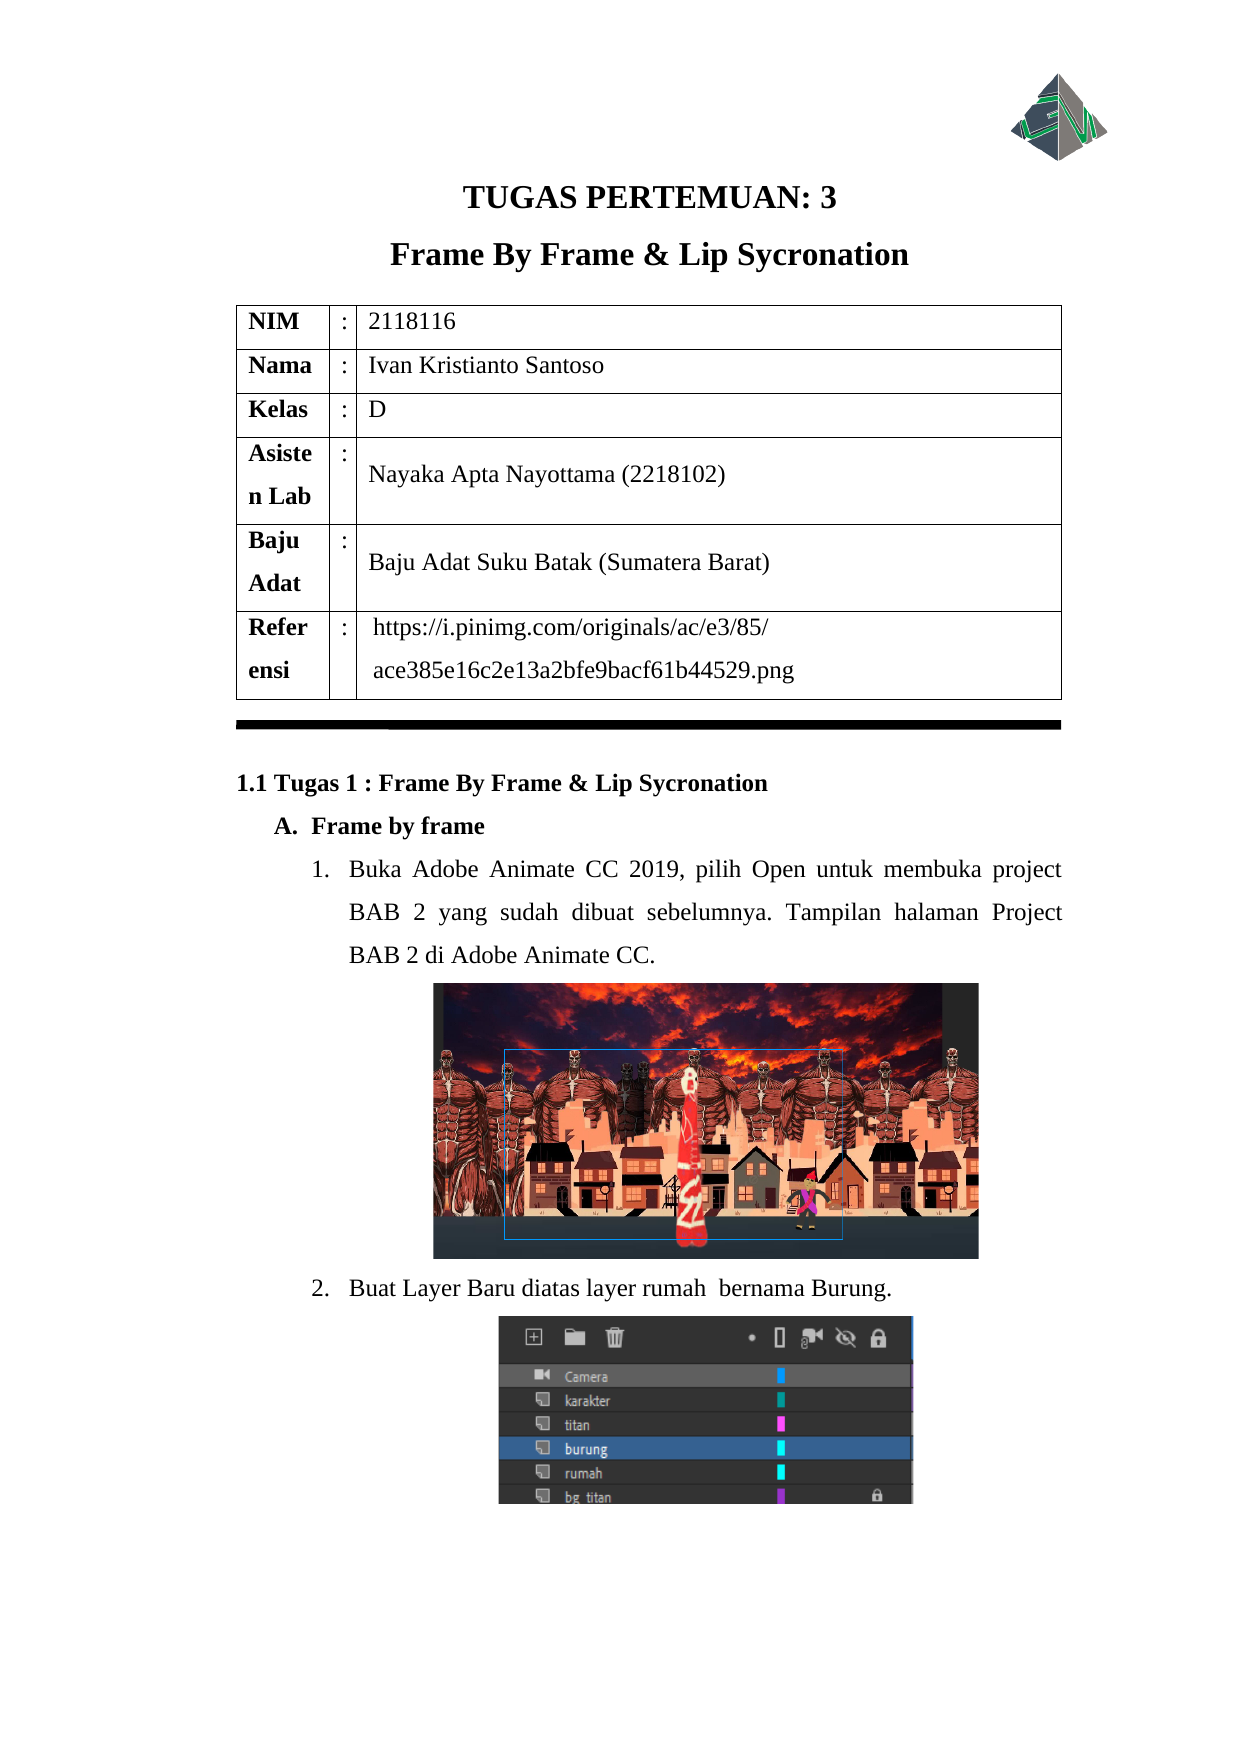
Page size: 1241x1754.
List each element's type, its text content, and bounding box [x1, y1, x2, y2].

table_cell : [330, 438, 356, 524]
table_header NIM [237, 306, 329, 349]
list Buat Layer Baru diatas layer rumah bernama Burung. [311, 1273, 1063, 1302]
table_cell D [357, 394, 1061, 437]
table_cell https://i.pinimg.com/originals/ac/e3/85/ace385e16c2e13a2bfe9bacf61b44529.png [357, 612, 1061, 698]
list Buka Adobe Animate CC 2019, pilih Open untuk membuka project BAB 2 yang sudah dibuat sebelumnya. Tampilan halaman Project BAB 2 di Adobe Animate CC. [311, 854, 1063, 969]
picture [433, 983, 979, 1259]
table_cell Referensi [237, 612, 329, 698]
table_cell : [330, 394, 356, 437]
table_cell Baju Adat [237, 525, 329, 611]
list Frame by frame [274, 811, 1063, 839]
table_cell Kelas [237, 394, 329, 437]
table_header 2118116 [357, 306, 1061, 349]
table_cell Nayaka Apta Nayottama (2218102) [357, 438, 1061, 524]
table_cell Baju Adat Suku Batak (Sumatera Barat) [357, 525, 1061, 611]
table_cell : [330, 525, 356, 611]
picture [498, 1316, 914, 1504]
subtitle 3 Frame By Frame & Lip Sycronation [236, 177, 1063, 273]
picture [1010, 73, 1108, 161]
table_cell : [330, 612, 356, 698]
table_cell Asisten Lab [237, 438, 329, 524]
table_cell Nama [237, 350, 329, 393]
table_cell Ivan Kristianto Santoso [357, 350, 1061, 393]
table_header : [330, 306, 356, 349]
table_cell : [330, 350, 356, 393]
subtitle Tugas 1 : Frame By Frame & Lip Sycronation [236, 712, 1063, 796]
